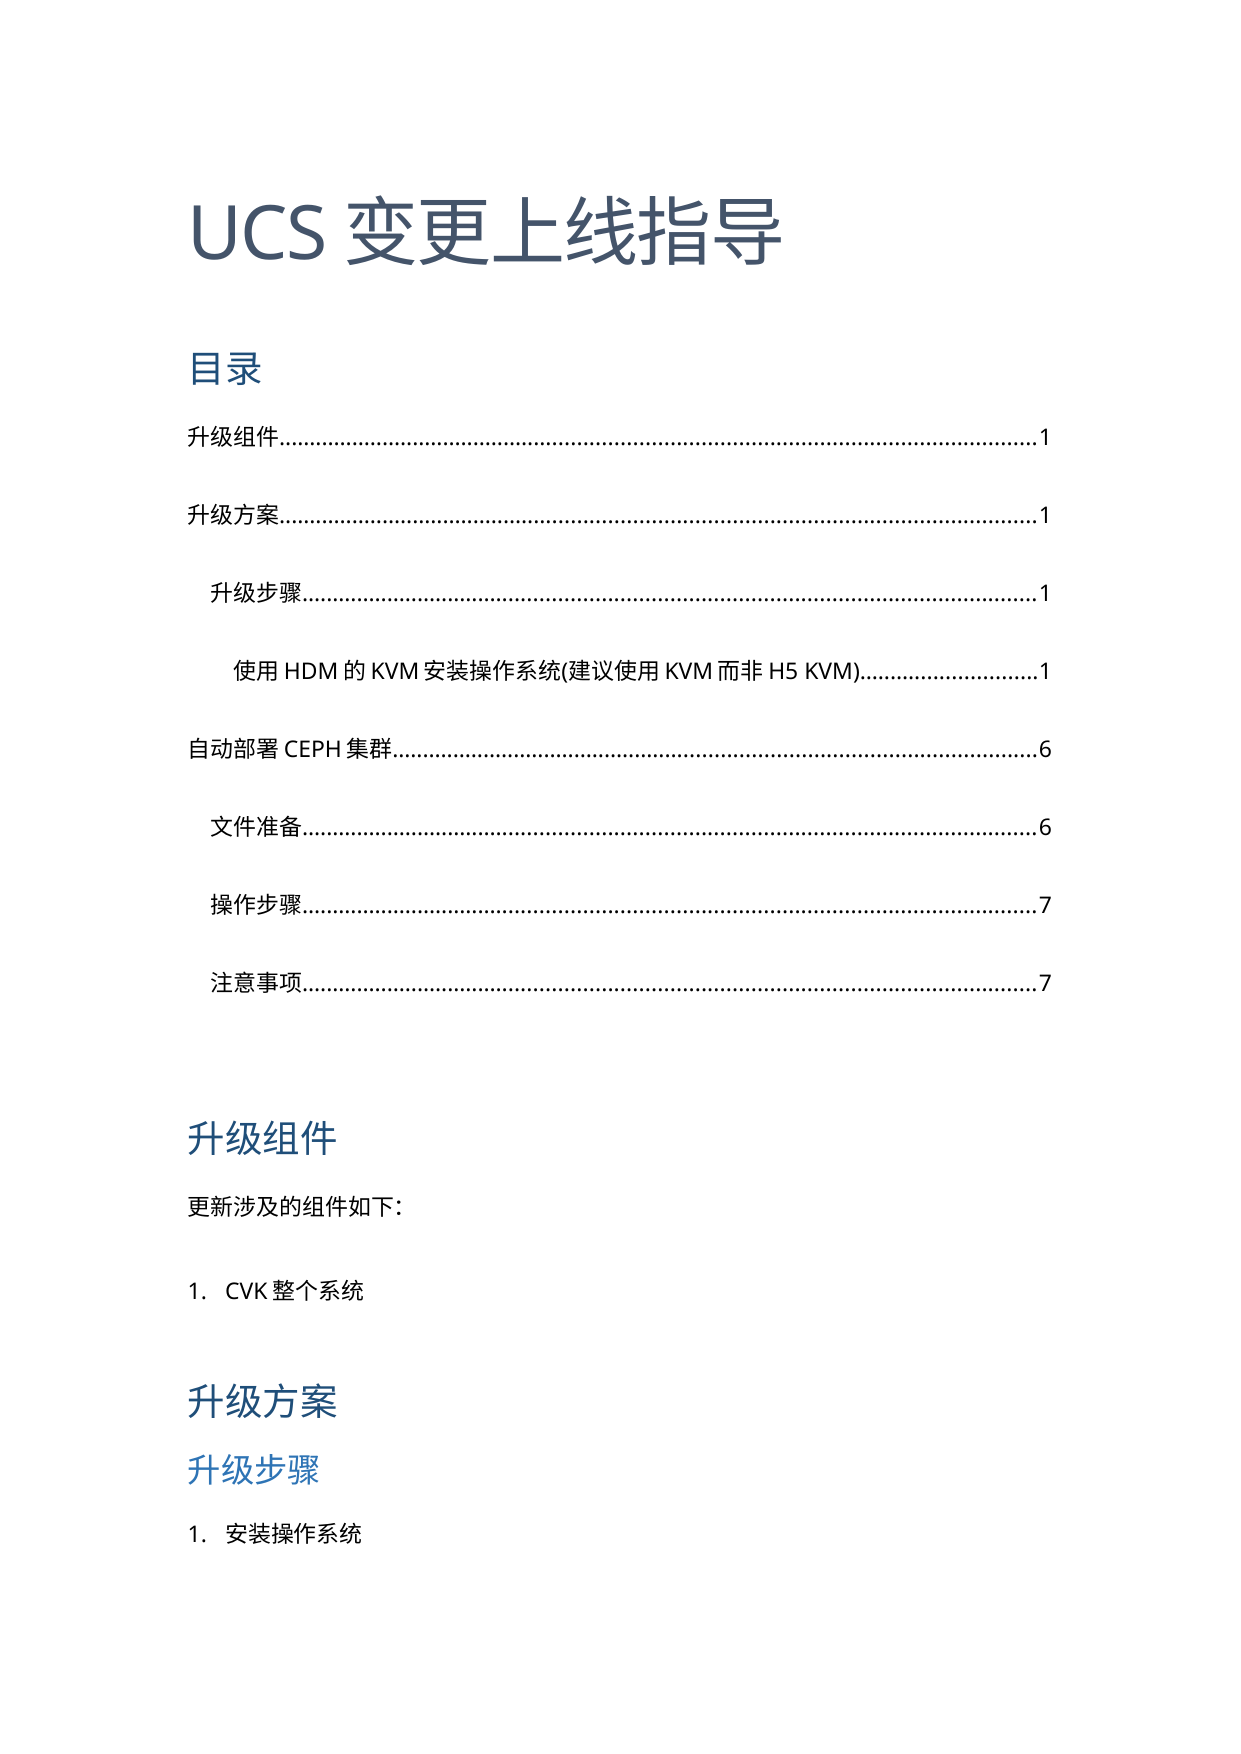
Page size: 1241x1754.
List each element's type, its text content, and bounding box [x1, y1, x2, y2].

subtitle 升级方案 [187, 1366, 1053, 1431]
list CVK整个系统 [187, 1257, 1053, 1322]
subtitle 升级组件 [187, 1104, 1053, 1169]
text 更新涉及的组件如下： [187, 1173, 1053, 1238]
subtitle 升级步骤 [187, 1436, 1053, 1501]
list 安装操作系统 [187, 1501, 1053, 1566]
title UCS变更上线指导 [187, 162, 1053, 292]
